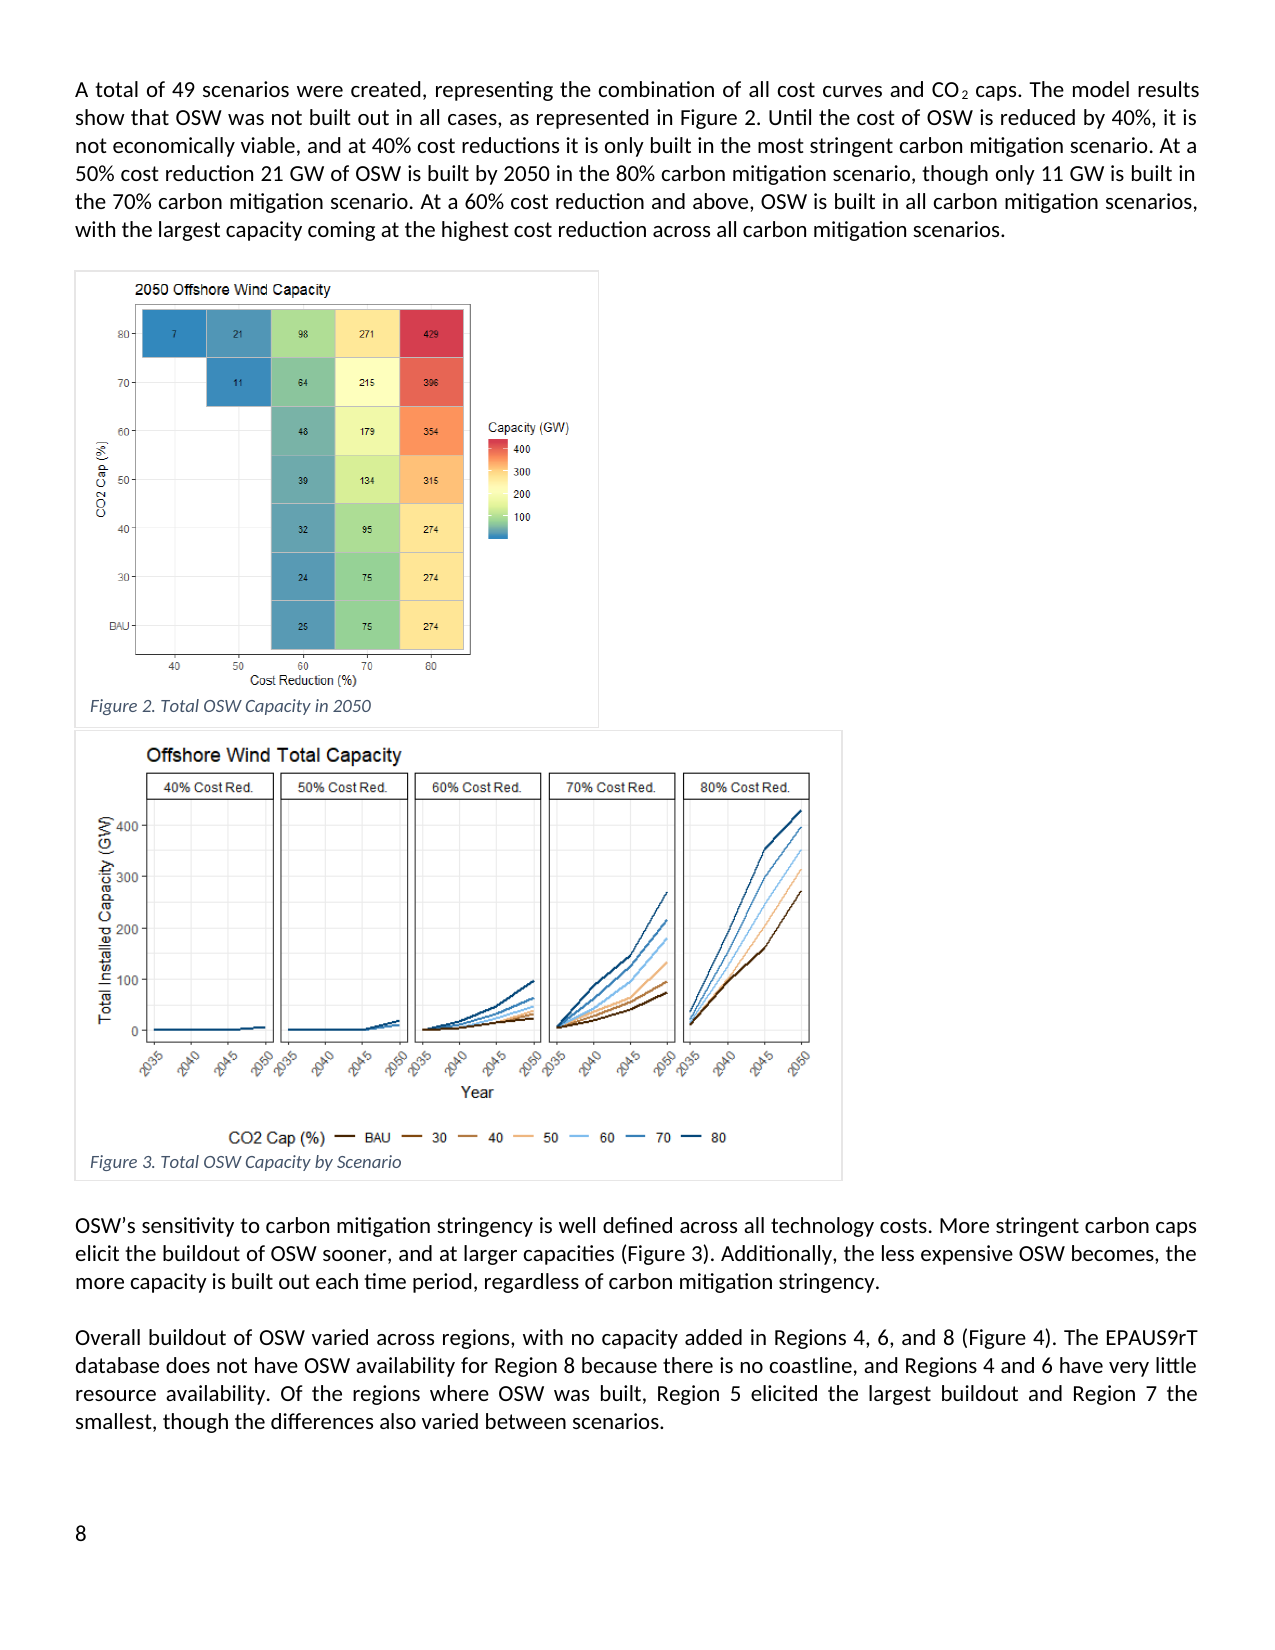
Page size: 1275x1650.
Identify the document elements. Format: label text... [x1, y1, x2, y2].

text Overall buildout of OSW varied across regions, with no capacity added in Regions 4, 6, and 8 (Figure 4). The EPAUS9rT database does not have OSW availability for Region 8 because there is no coastline, and Regions 4 and 6 have very little resource availability. Of the regions where OSW was built, Region 5 elicited the largest buildout and Region 7 the smallest, though the differences also varied between scenarios. [75, 1323, 1200, 1435]
picture [90, 278, 574, 692]
text A total of 49 scenarios were created, representing the combination of all cost curves and CO2 caps. The model results show that OSW was not built out in all cases, as represented in Figure 2. Until the cost of OSW is reduced by 40%, it is not economically viable, and at 40% cost reductions it is only built in the most stringent carbon mitigation scenario. At a 50% cost reduction 21 GW of OSW is built by 2050 in the 80% carbon mitigation scenario, though only 11 GW is built in the 70% carbon mitigation scenario. At a 60% cost reduction and above, OSW is built in all carbon mitigation scenarios, with the largest capacity coming at the highest cost reduction across all carbon mitigation scenarios. [75, 75, 1200, 243]
text OSW’s sensitivity to carbon mitigation stringency is well defined across all technology costs. More stringent carbon caps elicit the buildout of OSW sooner, and at larger capacities (Figure 3). Additionally, the less expensive OSW becomes, the more capacity is built out each time period, regardless of carbon mitigation stringency. [75, 1211, 1200, 1295]
picture [90, 738, 814, 1149]
